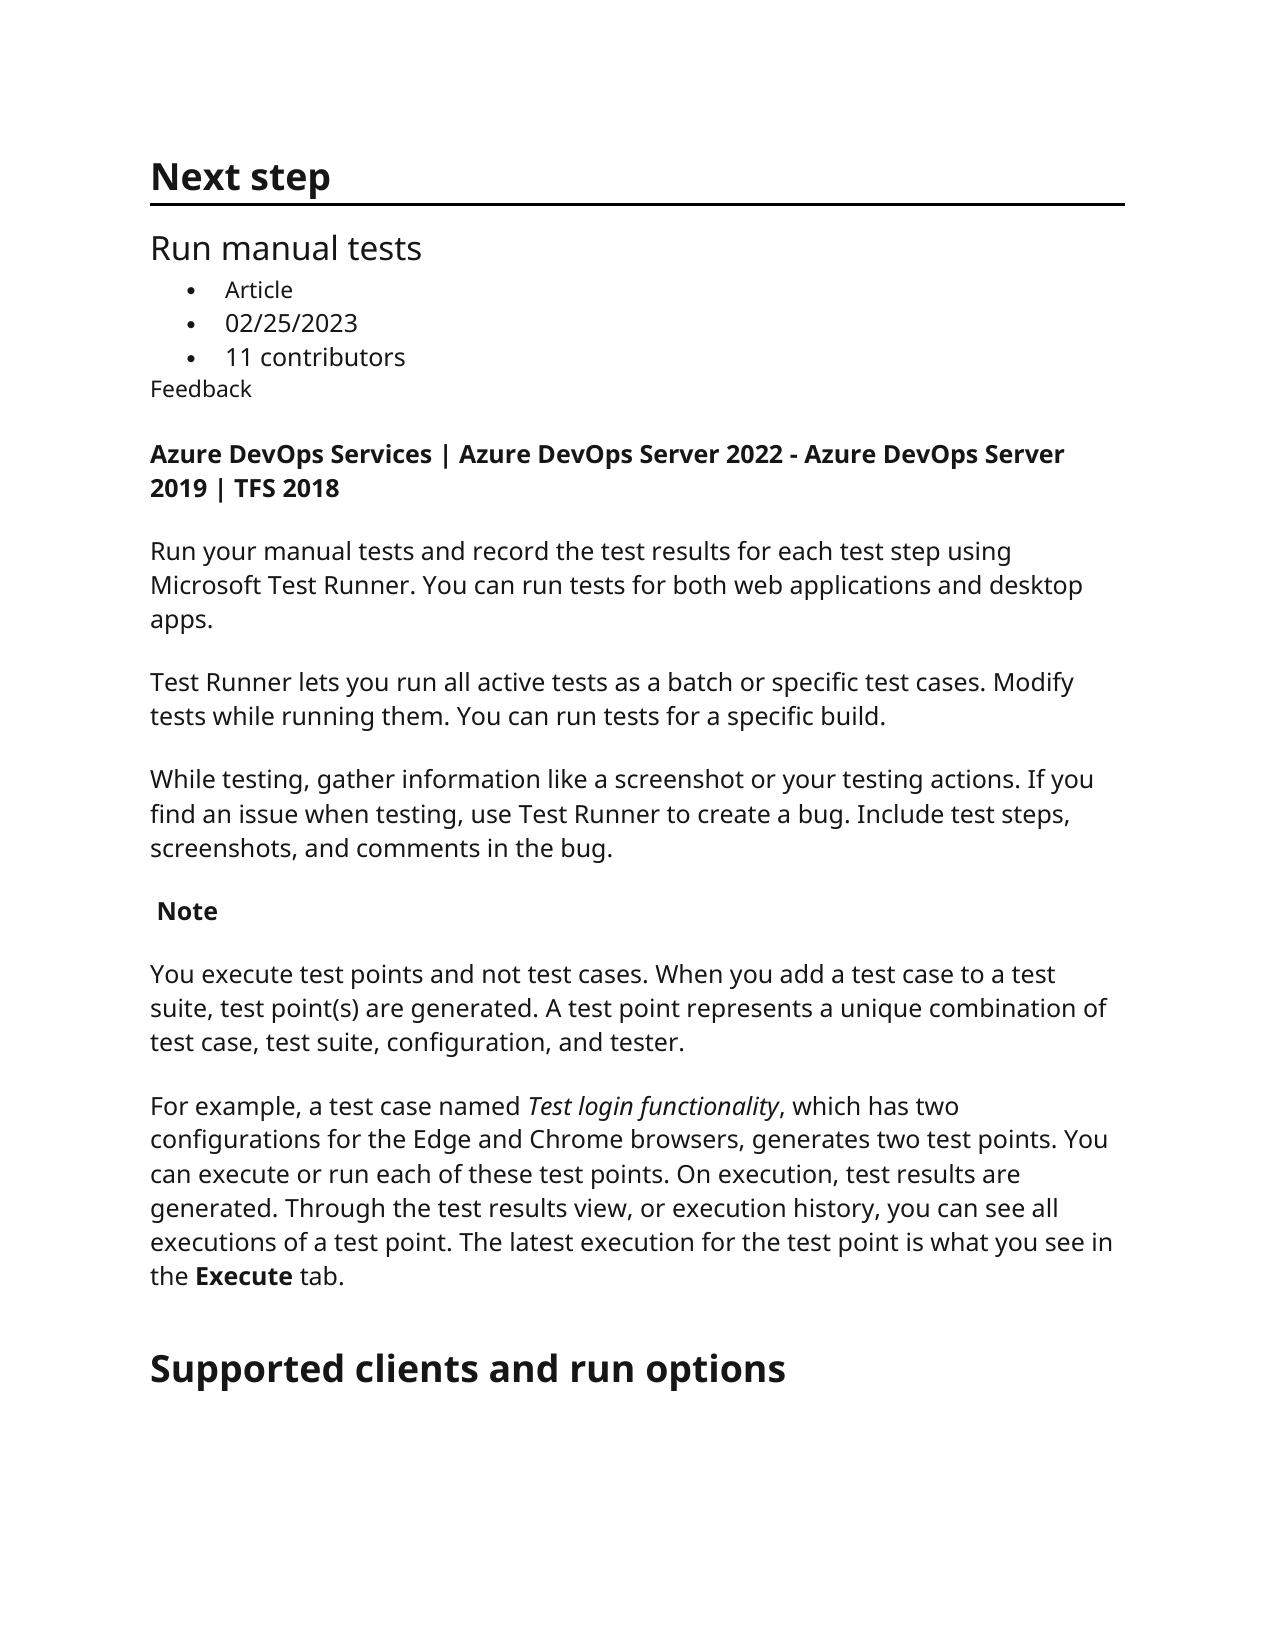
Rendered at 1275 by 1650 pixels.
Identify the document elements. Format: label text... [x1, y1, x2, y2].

text While testing, gather information like a screenshot or your testing actions. If you find an issue when testing, use Test Runner to create a bug. Include test steps, screenshots, and comments in the bug. [150, 762, 1125, 864]
text You execute test points and not test cases. When you add a test case to a test suite, test point(s) are generated. A test point represents a unique combination of test case, test suite, configuration, and tester. [150, 957, 1125, 1059]
text Feedback [150, 373, 1125, 404]
title Note [150, 893, 1125, 928]
text For example, a test case named Test login functionality, which has two configurations for the Edge and Chrome browsers, generates two test points. You can execute or run each of these test points. On execution, test results are generated. Through the test results view, or execution history, you can see all executions of a test point. The latest execution for the test point is what you see in the Execute tab. [150, 1088, 1125, 1292]
list 11 contributors [187, 339, 1125, 373]
text Run your manual tests and record the test results for each test step using Microsoft Test Runner. You can run tests for both web applications and desktop apps. [150, 533, 1125, 636]
subtitle Supported clients and run options [150, 1342, 1125, 1393]
subtitle Run manual tests [150, 225, 1125, 270]
text Azure DevOps Services | Azure DevOps Server 2022 - Azure DevOps Server 2019 | TFS 2018 [150, 436, 1125, 504]
text Test Runner lets you run all active tests as a batch or specific test cases. Modify tests while running them. You can run tests for a specific build. [150, 665, 1125, 733]
list 02/25/2023 [187, 305, 1125, 339]
list Article [187, 274, 1125, 305]
subtitle Next step [150, 150, 1125, 203]
